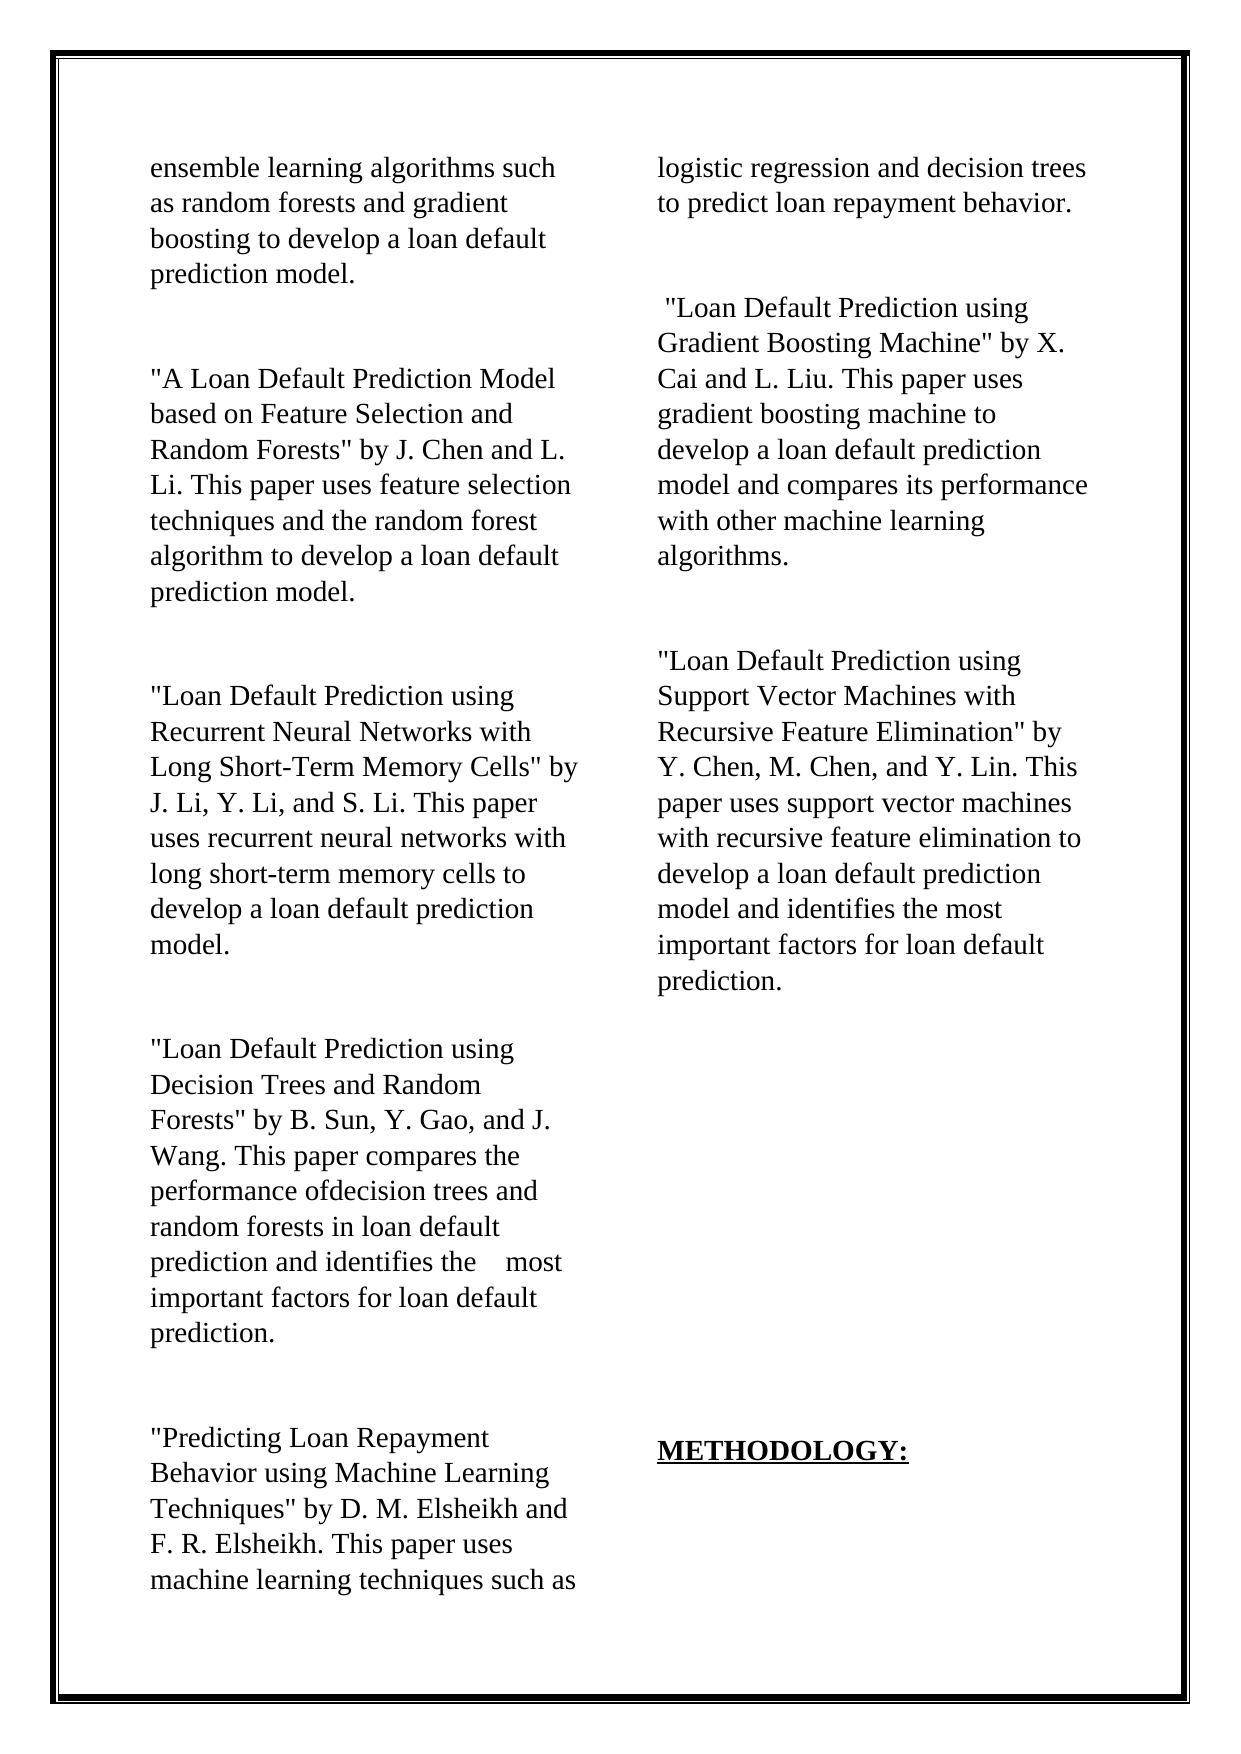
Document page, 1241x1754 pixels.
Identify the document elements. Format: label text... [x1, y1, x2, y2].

text "Loan Default Prediction using Support Vector Machines with Recursive Feature Elimination" by Y. Chen, M. Chen, and Y. Lin. This paper uses support vector machines with recursive feature elimination to develop a loan default prediction model and identifies the most important factors for loan default prediction. [657, 643, 1090, 996]
text "Predicting Loan Repayment Behavior using Machine Learning Techniques" by D. M. Elsheikh and F. R. Elsheikh. This paper uses machine learning techniques such as logistic regression and decision trees to predict loan repayment behavior. [657, 150, 1090, 219]
text "Loan Default Prediction using Gradient Boosting Machine" by X. Cai and L. Liu. This paper uses gradient boosting machine to develop a loan default prediction model and compares its performance with other machine learning algorithms. [657, 290, 1090, 572]
text "Loan Default Prediction using Decision Trees and Random Forests" by B. Sun, Y. Gao, and J. Wang. This paper compares the performance ofdecision trees and random forests in loan default prediction and identifies the most important factors for loan default prediction. [150, 1031, 583, 1349]
text "Predicting Loan Repayment Behavior using Machine Learning Techniques" by D. M. Elsheikh and F. R. Elsheikh. This paper uses machine learning techniques such as logistic regression and decision trees to predict loan repayment behavior. [150, 1420, 583, 1596]
text METHODOLOGY: [657, 1433, 1090, 1466]
text "Loan Default Prediction using Recurrent Neural Networks with Long Short-Term Memory Cells" by J. Li, Y. Li, and S. Li. This paper uses recurrent neural networks with long short-term memory cells to develop a loan default prediction model. [150, 678, 583, 961]
text "A Loan Default Prediction Model based on Feature Selection and Random Forests" by J. Chen and L. Li. This paper uses feature selection techniques and the random forest algorithm to develop a loan default prediction model. [150, 361, 583, 608]
